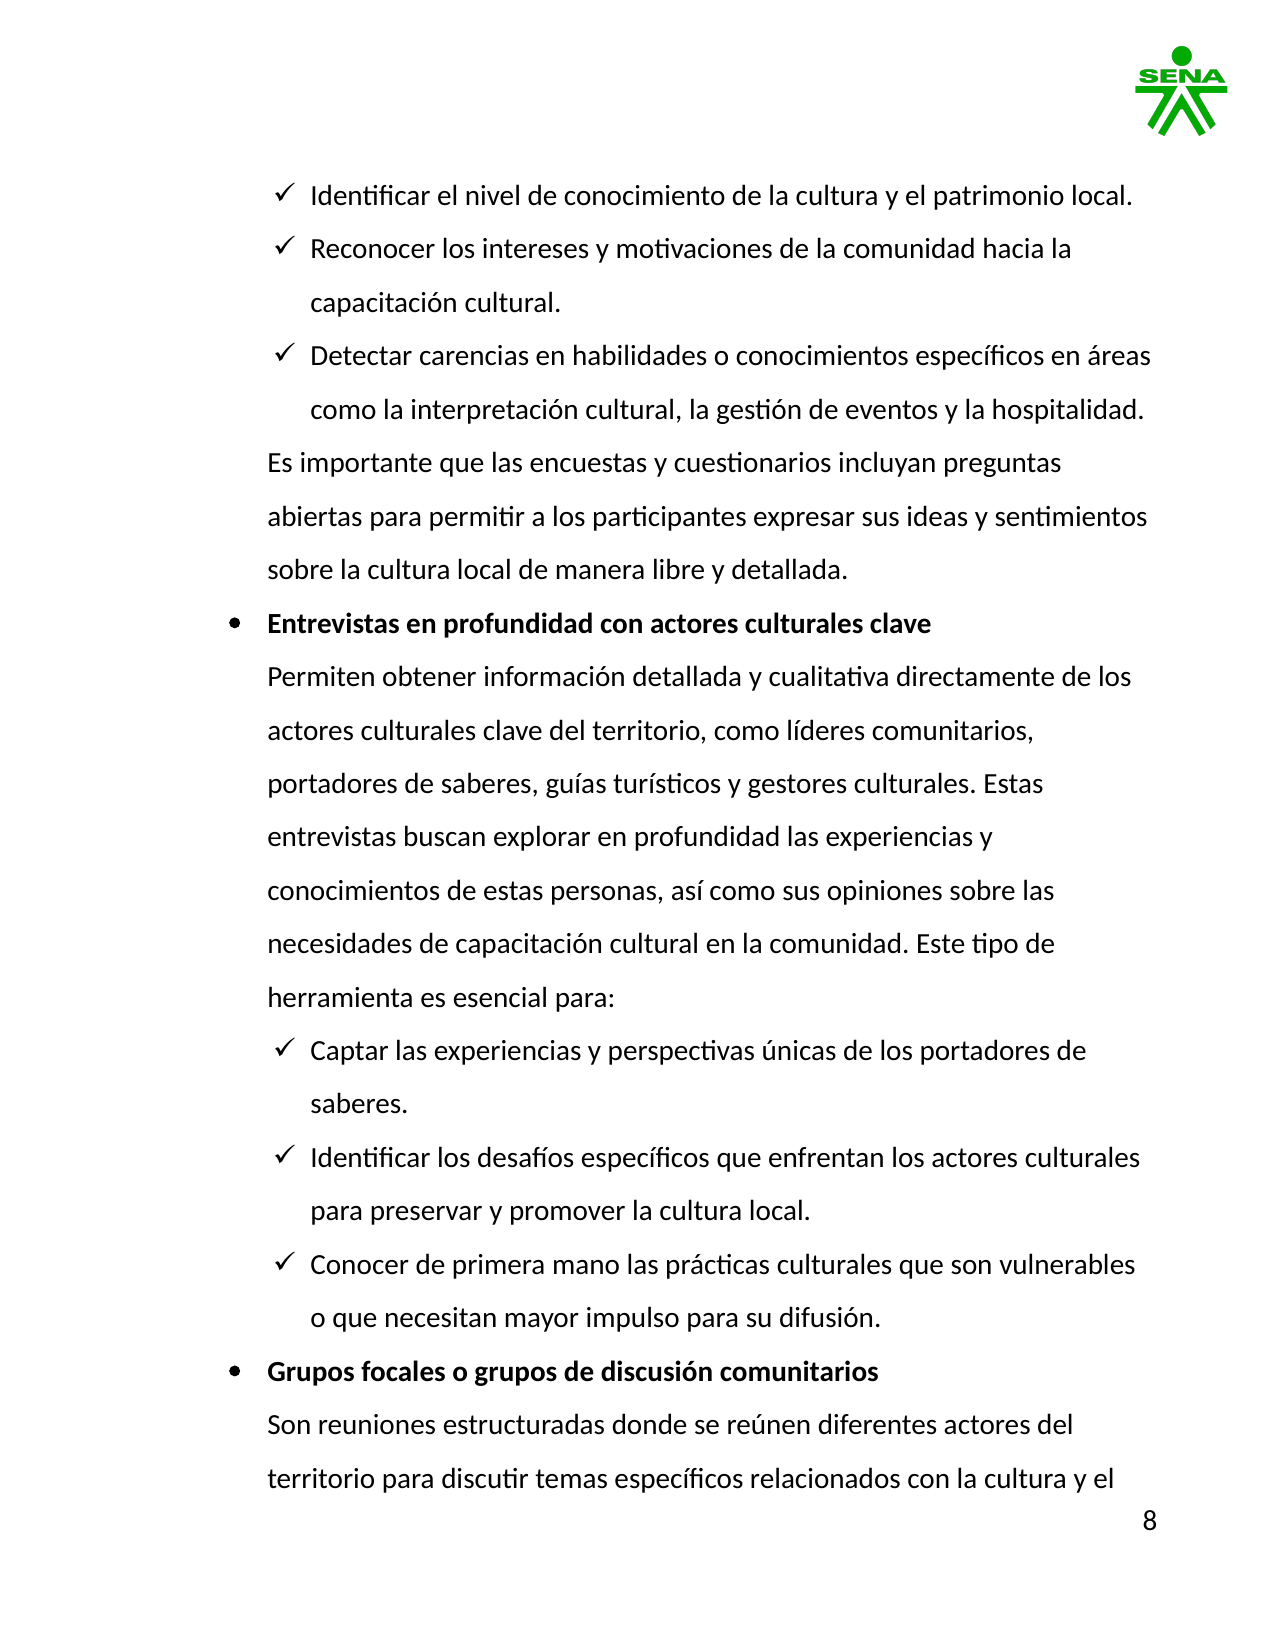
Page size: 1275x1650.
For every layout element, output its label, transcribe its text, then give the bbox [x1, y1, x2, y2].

picture [1135, 46, 1228, 136]
list Es importante que las encuestas y cuestionarios incluyan preguntas abiertas para permitir a los participantes expresar sus ideas y sentimientos sobre la cultura local de manera libre y detallada. [267, 444, 1157, 587]
list Identificar los desafíos específicos que enfrentan los actores culturales para preservar y promover la cultura local. [273, 1139, 1157, 1228]
list Permiten obtener información detallada y cualitativa directamente de los actores culturales clave del territorio, como líderes comunitarios, portadores de saberes, guías turísticos y gestores culturales. Estas entrevistas buscan explorar en profundidad las experiencias y conocimientos de estas personas, así como sus opiniones sobre las necesidades de capacitación cultural en la comunidad. Este tipo de herramienta es esencial para: [267, 658, 1157, 1014]
list Entrevistas en profundidad con actores culturales clave [229, 605, 1157, 640]
list Identificar el nivel de conocimiento de la cultura y el patrimonio local. [273, 177, 1157, 213]
list Conocer de primera mano las prácticas culturales que son vulnerables o que necesitan mayor impulso para su difusión. [273, 1246, 1157, 1335]
list Detectar carencias en habilidades o conocimientos específicos en áreas como la interpretación cultural, la gestión de eventos y la hospitalidad. [273, 337, 1157, 427]
list Captar las experiencias y perspectivas únicas de los portadores de saberes. [273, 1032, 1157, 1121]
list Grupos focales o grupos de discusión comunitarios [229, 1353, 1157, 1388]
list Reconocer los intereses y motivaciones de la comunidad hacia la capacitación cultural. [273, 231, 1157, 320]
